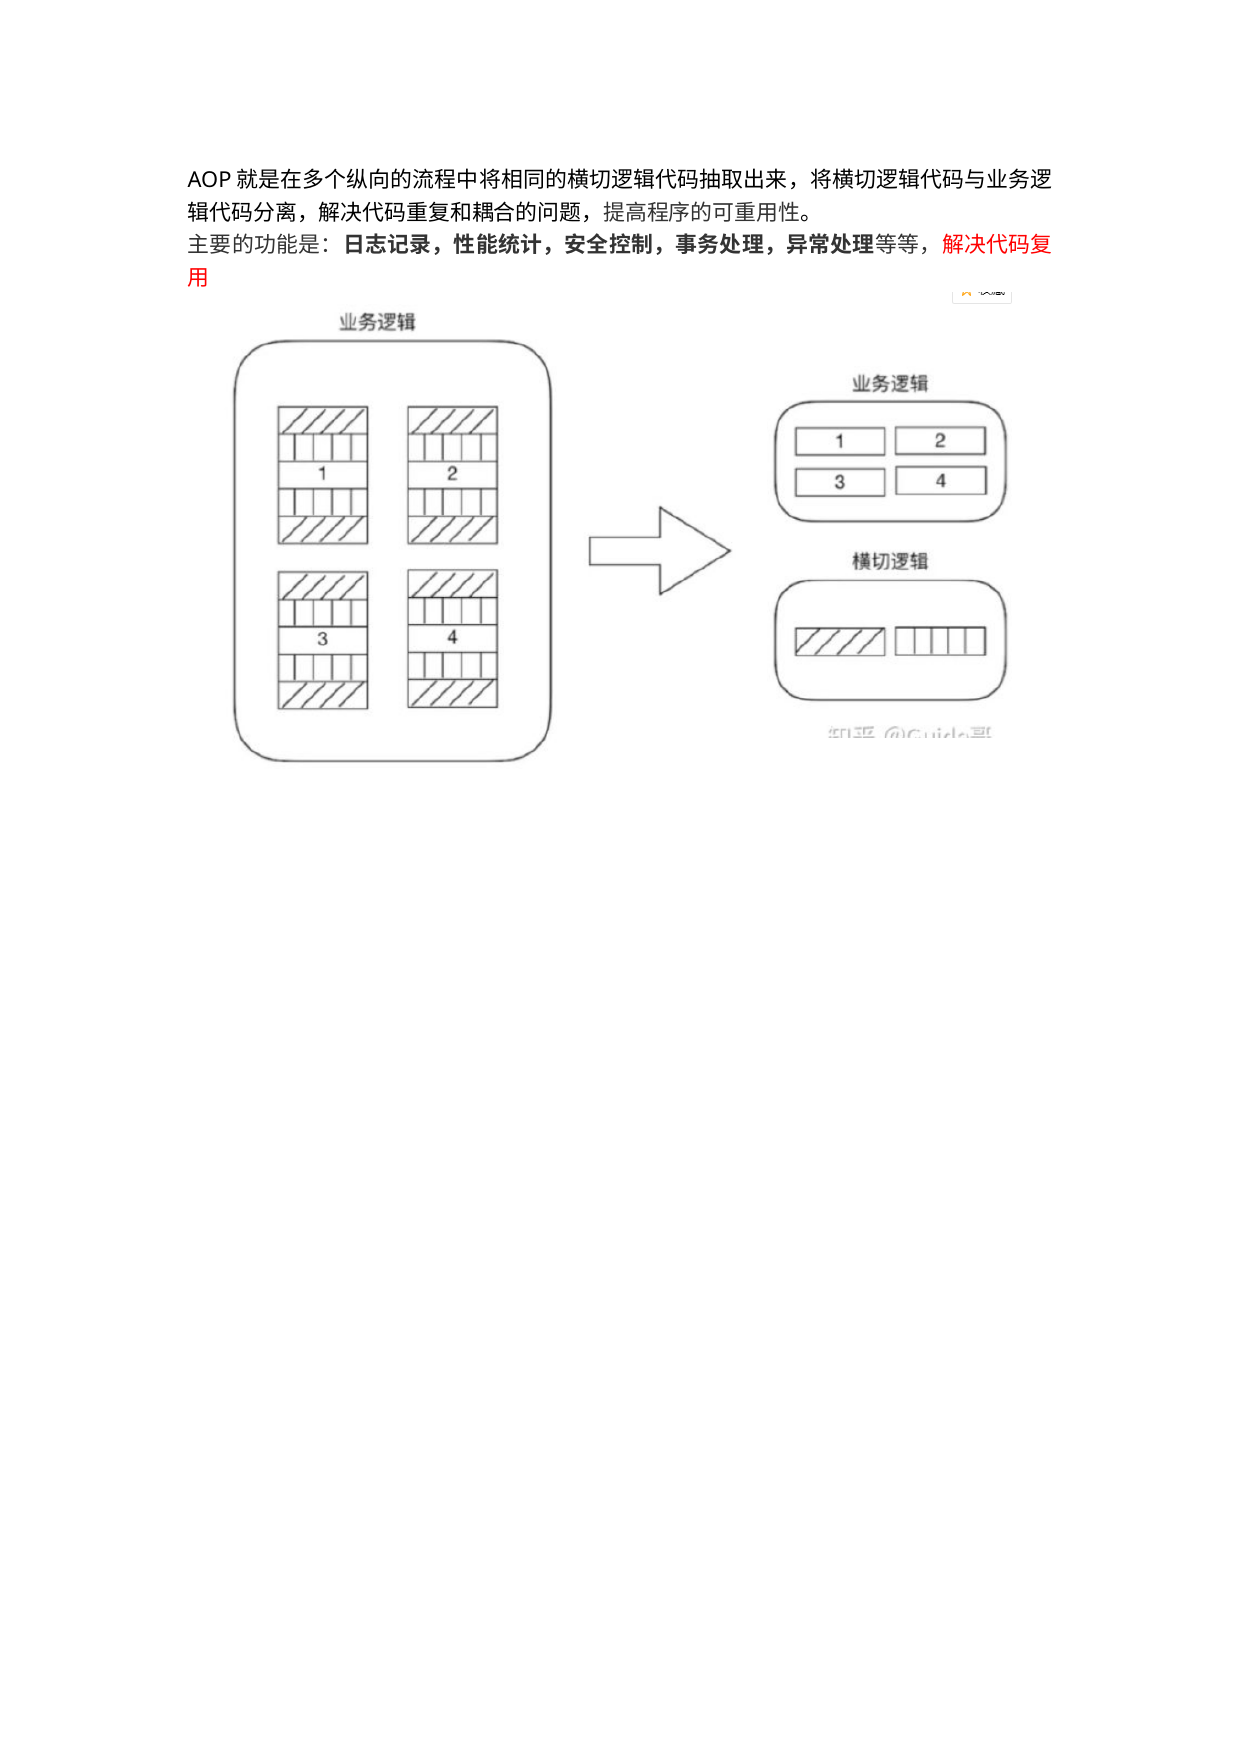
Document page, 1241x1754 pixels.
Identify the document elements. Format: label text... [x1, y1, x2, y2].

picture [187, 292, 1096, 903]
text 主要的功能是：日志记录，性能统计，安全控制，事务处理，异常处理等等，解决代码复用 [187, 227, 1053, 292]
text AOP就是在多个纵向的流程中将相同的横切逻辑代码抽取出来，将横切逻辑代码与业务逻辑代码分离，解决代码重复和耦合的问题，提高程序的可重用性。 [187, 162, 1053, 227]
